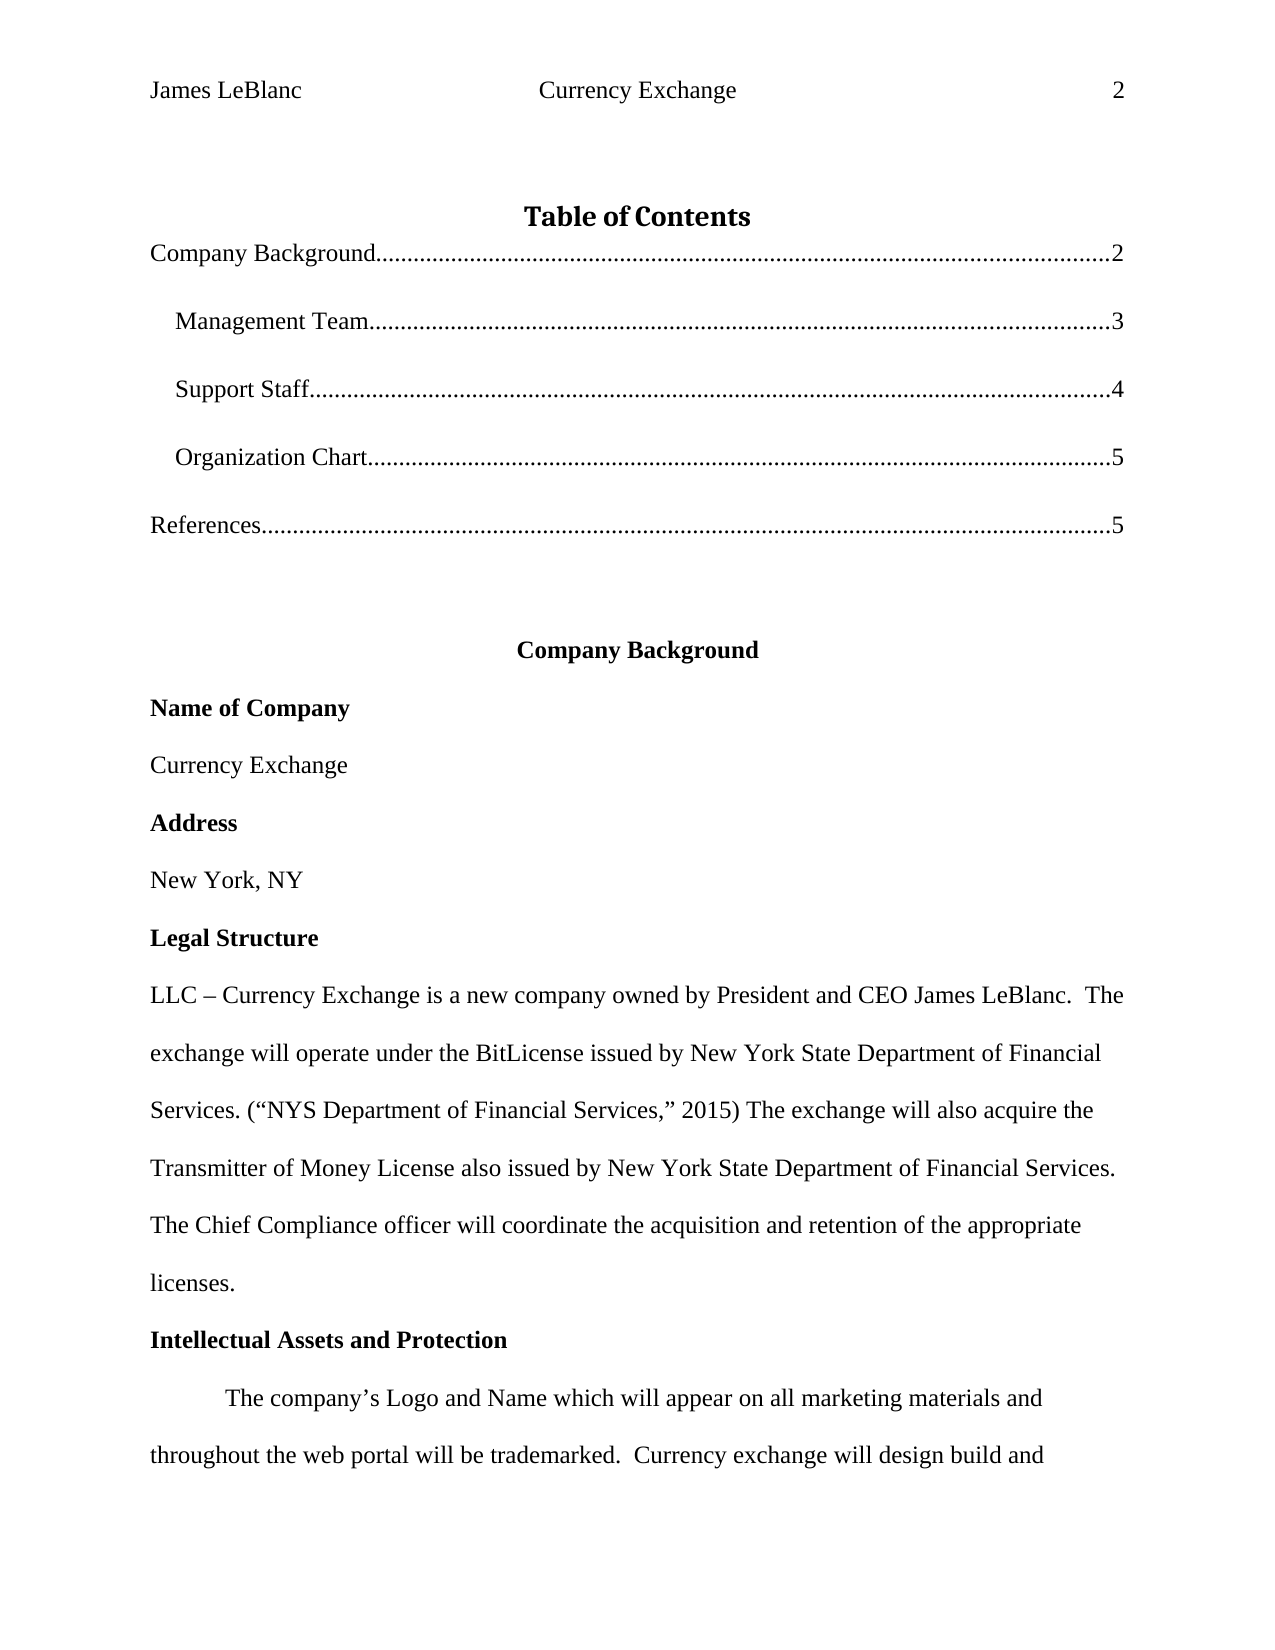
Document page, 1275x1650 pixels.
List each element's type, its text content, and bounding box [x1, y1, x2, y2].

text Currency Exchange [150, 751, 1125, 779]
text LLC – Currency Exchange is a new company owned by President and CEO James LeBlanc. The exchange will operate under the BitLicense issued by New York State Department of Financial Services. (“NYS Department of Financial Services,” 2015) The exchange will also acquire the Transmitter of Money License also issued by New York State Department of Financial Services. The Chief Compliance officer will coordinate the acquisition and retention of the appropriate licenses. [150, 981, 1125, 1297]
text New York, NY [150, 866, 1125, 894]
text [150, 1383, 1125, 1469]
text Name of Company [150, 693, 1125, 722]
subtitle Company Background [150, 636, 1125, 664]
text Intellectual Assets and Protection [150, 1326, 1125, 1354]
text Legal Structure [150, 923, 1125, 952]
text Address [150, 808, 1125, 837]
